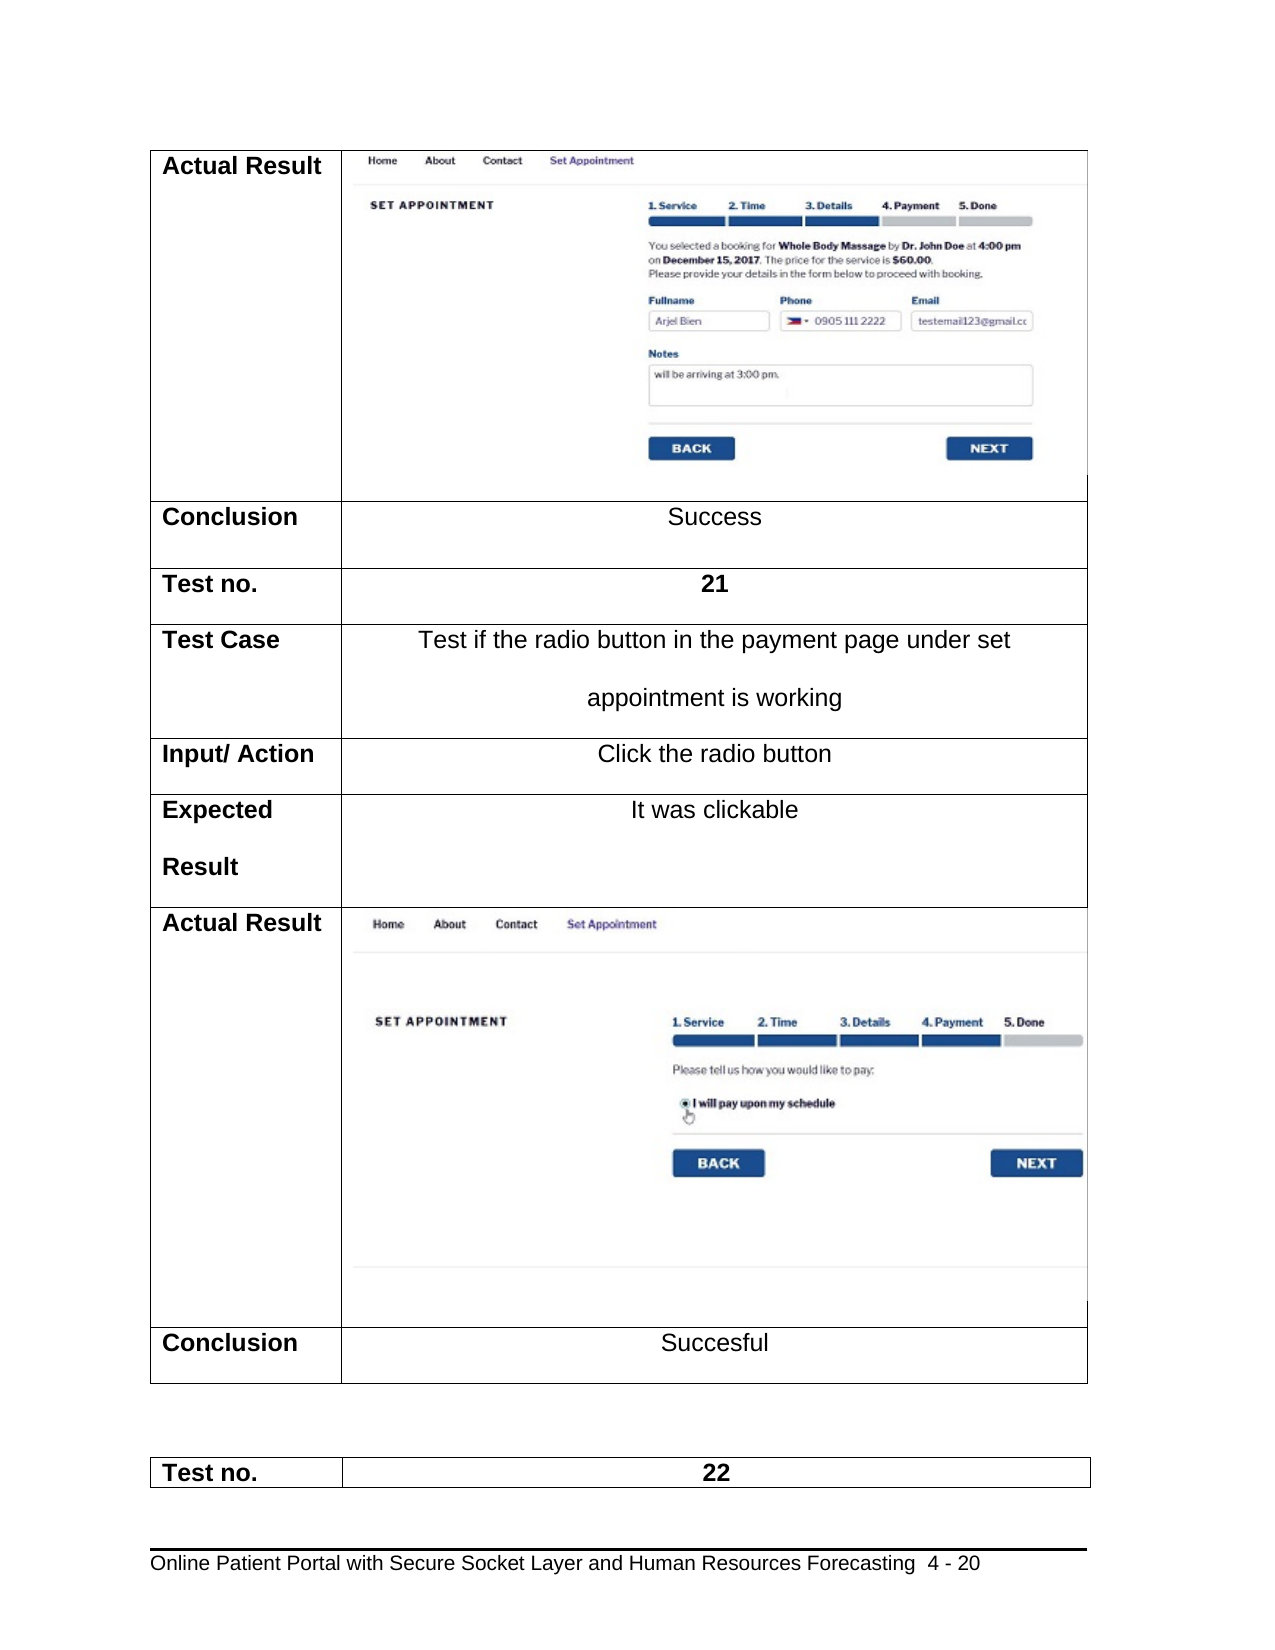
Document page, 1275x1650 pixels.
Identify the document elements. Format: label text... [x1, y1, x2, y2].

picture [353, 151, 1088, 475]
table_header 22 [343, 1458, 1090, 1487]
table_cell Actual Result [151, 908, 341, 1327]
table_cell 21 [342, 569, 1087, 624]
table_cell Succesful [342, 1328, 1087, 1383]
table_cell Test if the radio button in the payment page under set appointment is working [342, 625, 1087, 738]
table_header Test no. [151, 1458, 342, 1487]
table_cell Test Case [151, 625, 341, 738]
table_cell Success [342, 502, 1087, 568]
table_cell Test no. [151, 569, 341, 624]
table_cell Conclusion [151, 1328, 341, 1383]
table_cell Input/ Action [151, 739, 341, 794]
table_cell Conclusion [151, 502, 341, 568]
table_cell [342, 908, 1087, 1327]
table_cell Expected Result [151, 795, 341, 907]
table_cell Click the radio button [342, 739, 1087, 794]
table_cell It was clickable [342, 795, 1087, 907]
picture [353, 908, 1088, 1301]
table_cell [342, 151, 1087, 501]
table_cell Actual Result [151, 151, 341, 501]
